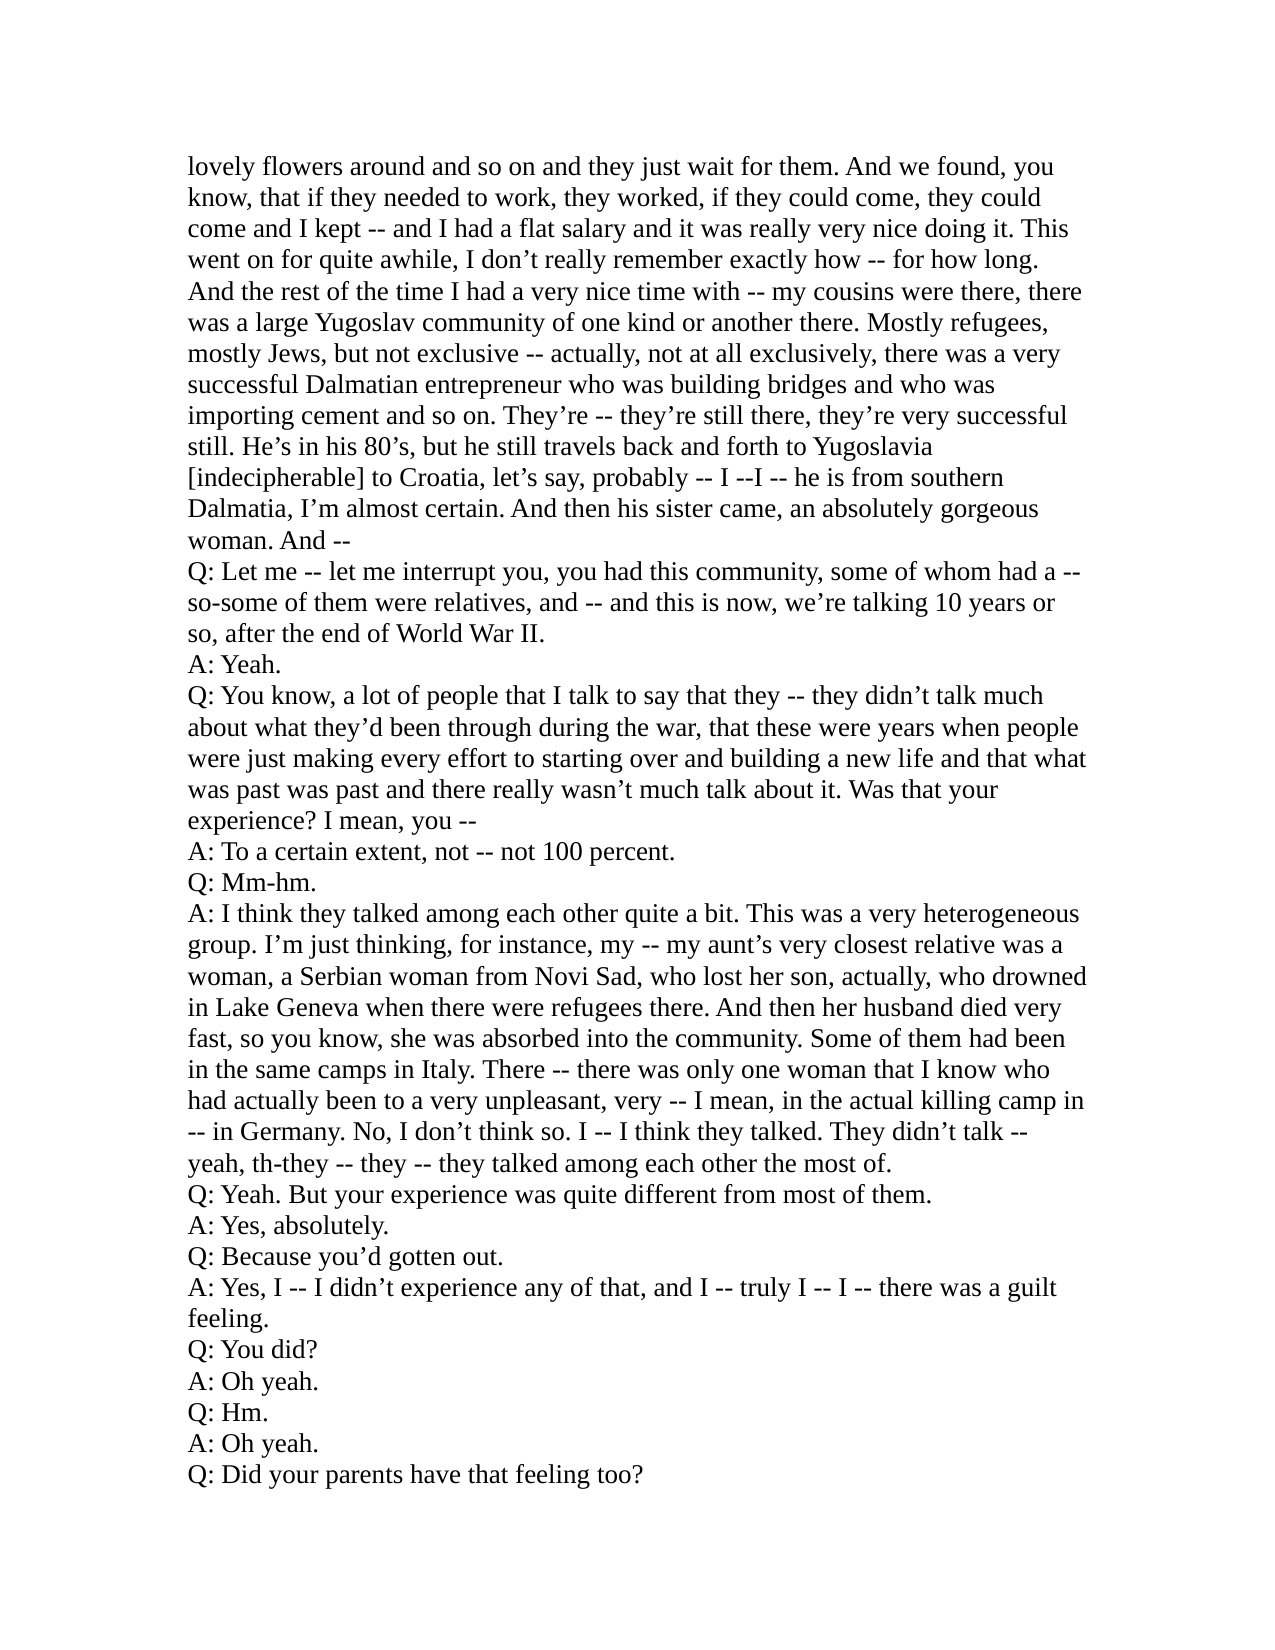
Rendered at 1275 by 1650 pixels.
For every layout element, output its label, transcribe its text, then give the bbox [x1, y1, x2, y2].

text Q: Because you’d gotten out. [187, 1302, 1087, 1333]
text Q: Yeah. But your experience was quite different from most of them. [187, 1240, 1087, 1271]
text Q: Let me -- let me interrupt you, you had this community, some of whom had a -- so-some of them were relatives, and -- and this is now, we’re talking 10 years or so, after the end of World War II. [187, 617, 1087, 711]
text A: Yeah. [187, 711, 1087, 742]
text Q: Mm-hm. [187, 929, 1087, 960]
text A: Yes, absolutely. [187, 1271, 1087, 1302]
text A: Oh yeah. [187, 1427, 1087, 1458]
text A: Yes, I -- I didn’t experience any of that, and I -- truly I -- I -- there was a guilt feeling. [187, 1333, 1087, 1396]
text A: To a certain extent, not -- not 100 percent. [187, 897, 1087, 929]
text Q: Hm. [187, 1458, 1087, 1489]
text Q: You did? [187, 1396, 1087, 1427]
text Q: You know, a lot of people that I talk to say that they -- they didn’t talk much about what they’d been through during the war, that these were years when people were just making every effort to starting over and building a new life and that what was past was past and there really wasn’t much talk about it. Was that your experience? I mean, you -- [187, 742, 1087, 897]
text A: So I made up a lil -- little -- little classes and little phrasebooks for each one of them and they would come, and was wonderful, in the middle of a patio with lovely flowers around and so on and they just wait for them. And we found, you know, that if they needed to work, they worked, if they could come, they could come and I kept -- and I had a flat salary and it was really very nice doing it. This went on for quite awhile, I don’t really remember exactly how -- for how long. And the rest of the time I had a very nice time with -- my cousins were there, there was a large Yugoslav community of one kind or another there. Mostly refugees, mostly Jews, but not exclusive -- actually, not at all exclusively, there was a very successful Dalmatian entrepreneur who was building bridges and who was importing cement and so on. They’re -- they’re still there, they’re very successful still. He’s in his 80’s, but he still travels back and forth to Yugoslavia [indecipherable] to Croatia, let’s say, probably -- I --I -- he is from southern Dalmatia, I’m almost certain. And then his sister came, an absolutely gorgeous woman. And -- [187, 150, 1087, 617]
text A: I think they talked among each other quite a bit. This was a very heterogeneous group. I’m just thinking, for instance, my -- my aunt’s very closest relative was a woman, a Serbian woman from Novi Sad, who lost her son, actually, who drowned in Lake Geneva when there were refugees there. And then her husband died very fast, so you know, she was absorbed into the community. Some of them had been in the same camps in Italy. There -- there was only one woman that I know who had actually been to a very unpleasant, very -- I mean, in the actual killing camp in -- in Germany. No, I don’t think so. I -- I think they talked. They didn’t talk -- yeah, th-they -- they -- they talked among each other the most of. [187, 960, 1087, 1240]
